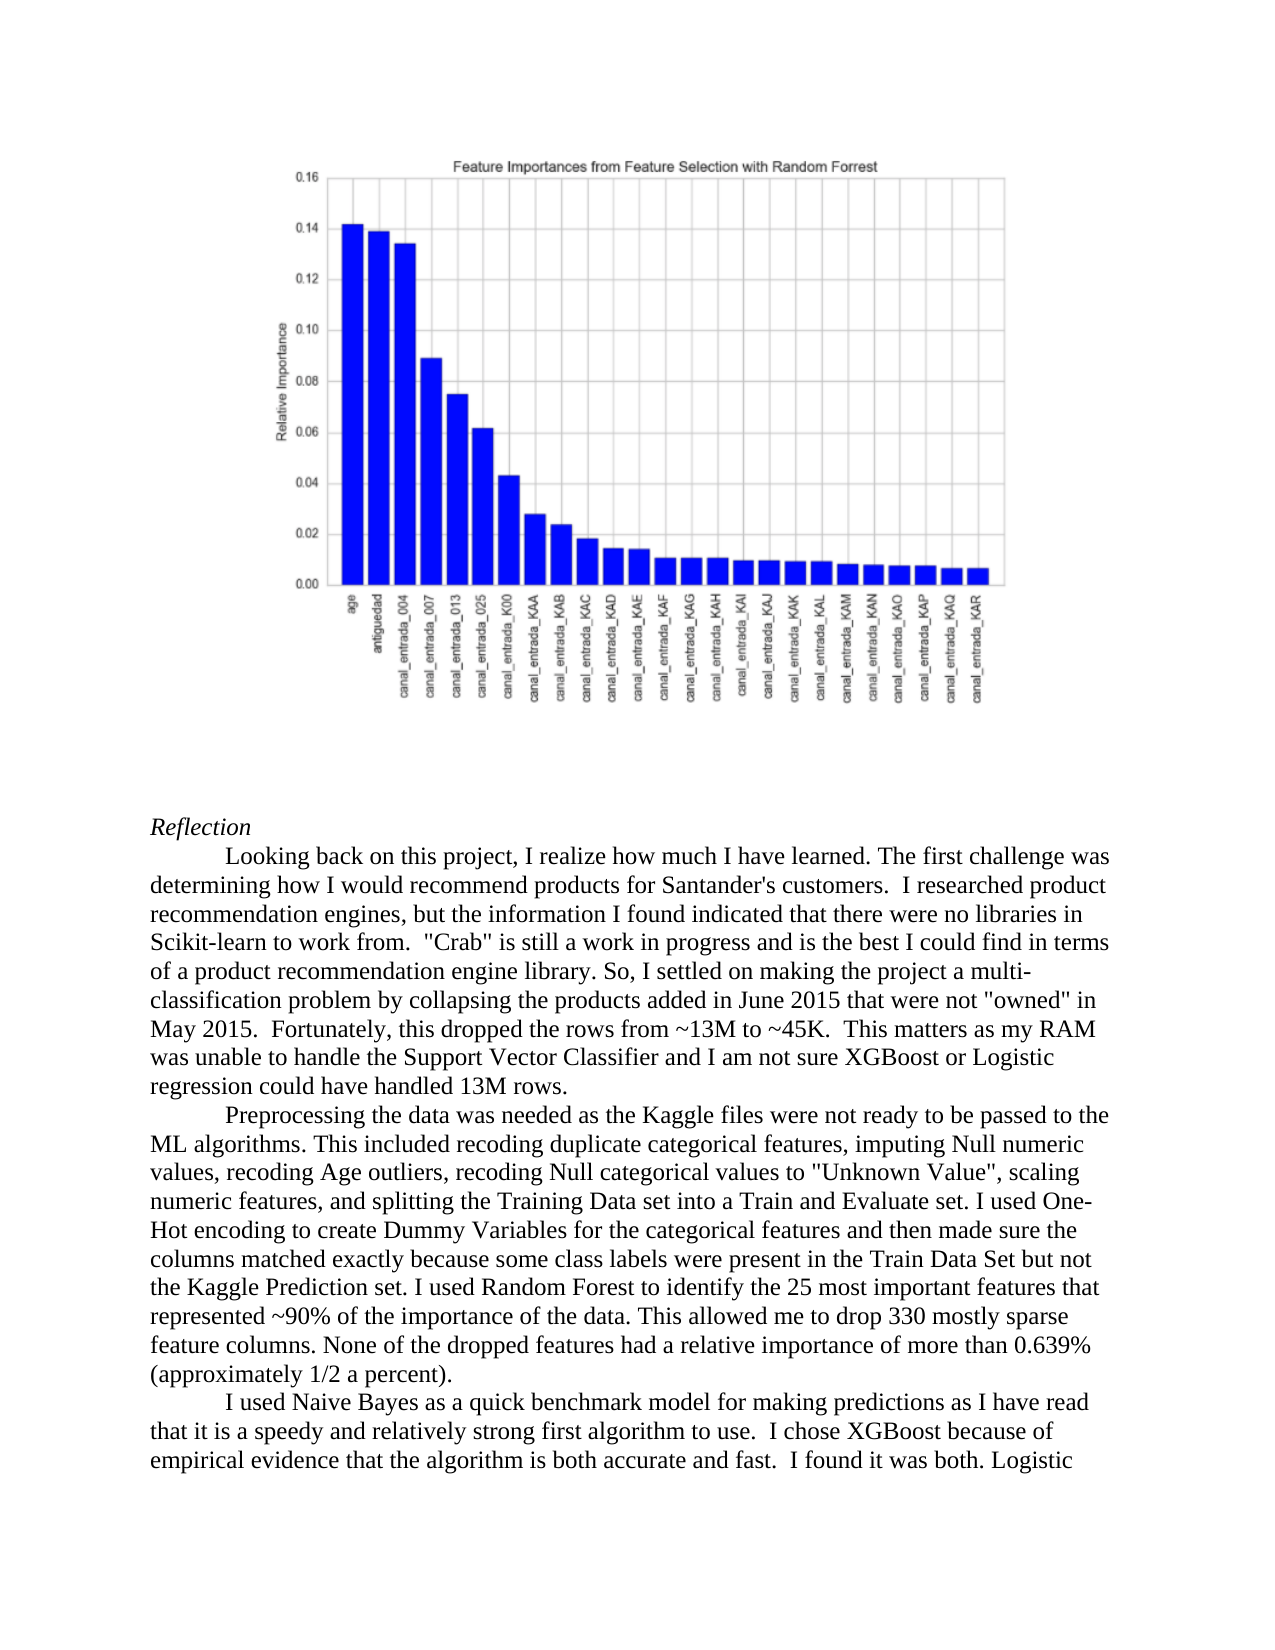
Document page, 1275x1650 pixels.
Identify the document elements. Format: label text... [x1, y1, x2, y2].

text Reflection [150, 812, 1125, 841]
text Preprocessing the data was needed as the Kaggle files were not ready to be passed to the ML algorithms. This included recoding duplicate categorical features, imputing Null numeric values, recoding Age outliers, recoding Null categorical values to "Unknown Value", scaling numeric features, and splitting the Training Data set into a Train and Evaluate set. I used One-Hot encoding to create Dummy Variables for the categorical features and then made sure the columns matched exactly because some class labels were present in the Train Data Set but not the Kaggle Prediction set. I used Random Forest to identify the 25 most important features that represented ~90% of the importance of the data. This allowed me to drop 330 mostly sparse feature columns. None of the dropped features had a relative importance of more than 0.639% (approximately 1/2 a percent). [150, 1100, 1125, 1387]
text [150, 1387, 1125, 1474]
text Looking back on this project, I realize how much I have learned. The first challenge was determining how I would recommend products for Santander's customers. I researched product recommendation engines, but the information I found indicated that there were no libraries in Scikit-learn to work from. "Crab" is still a work in progress and is the best I could find in terms of a product recommendation engine library. So, I settled on making the project a multi-classification problem by collapsing the products added in June 2015 that were not "owned" in May 2015. Fortunately, this dropped the rows from ~13M to ~45K. This matters as my RAM was unable to handle the Support Vector Classifier and I am not sure XGBoost or Logistic regression could have handled 13M rows. [150, 841, 1125, 1100]
picture [241, 150, 1034, 727]
